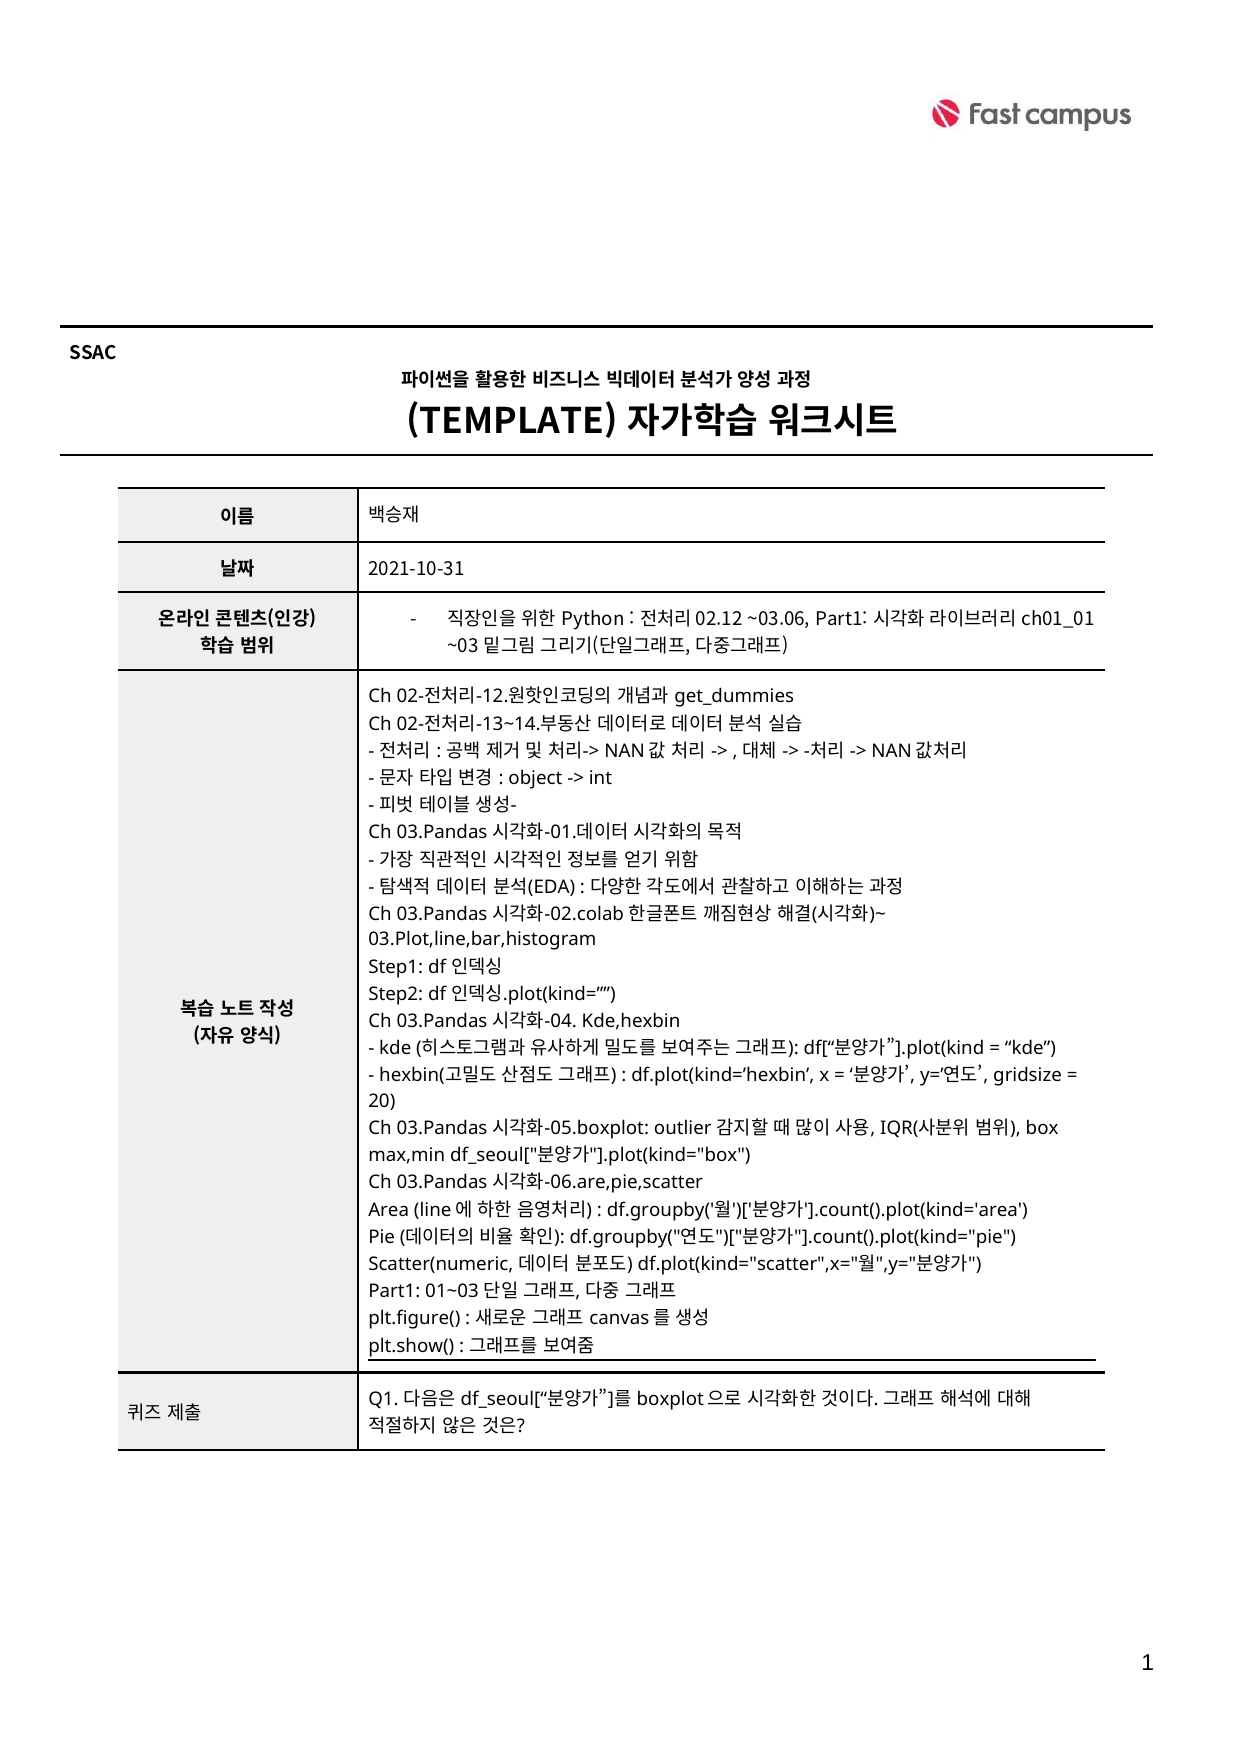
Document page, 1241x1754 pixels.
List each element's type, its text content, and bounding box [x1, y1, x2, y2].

table_header 이름 [118, 489, 357, 541]
table_cell 퀴즈 제출 [118, 1374, 357, 1449]
picture [910, 75, 1154, 156]
table_header 백승재 [359, 489, 1105, 541]
table_cell Ch 02-전처리-12.원핫인코딩의 개념과 get_dummies Ch 02-전처리-13~14.부동산 데이터로 데이터 분석 실습 - 전처리 : 공백 제거 및 처리-> NAN값 처리 -> , 대체 -> -처리 -> NAN값처리 - 문자 타입 변경 : object -> int - 피벗 테이블 생성- Ch 03.Pandas 시각화-01.데이터 시각화의 목적 - 가장 직관적인 시각적인 정보를 얻기 위함 - 탐색적 데이터 분석(EDA) : 다양한 각도에서 관찰하고 이해하는 과정 Ch 03.Pandas 시각화-02.colab 한글폰트 깨짐현상 해결(시각화)~ 03.Plot,line,bar,histogram Step1: df 인덱싱 Step2: df 인덱싱.plot(kind=””) Ch 03.Pandas 시각화-04. Kde,hexbin - kde (히스토그램과 유사하게 밀도를 보여주는 그래프): df[“분양가”].plot(kind = “kde”) - hexbin(고밀도 산점도 그래프) : df.plot(kind=’hexbin’, x = ‘분양가’, y=’연도’, gridsize = 20) Ch 03.Pandas 시각화-05.boxplot: outlier 감지할 때 많이 사용, IQR(사분위 범위), box max,min df_seoul["분양가"].plot(kind="box") Ch 03.Pandas 시각화-06.are,pie,scatter Area (line에 하한 음영처리) : df.groupby('월')['분양가'].count().plot(kind='area') Pie (데이터의 비율 확인): df.groupby("연도")["분양가"].count().plot(kind="pie") Scatter(numeric, 데이터 분포도) df.plot(kind="scatter",x="월",y="분양가") Part1: 01~03 단일 그래프, 다중 그래프 plt.figure() : 새로운 그래프 canvas를 생성 plt.show() : 그래프를 보여줌 [359, 671, 1105, 1371]
table_header SSAC 파이썬을 활용한 비즈니스 빅데이터 분석가 양성 과정 (TEMPLATE) 자가학습 워크시트 [60, 328, 1153, 454]
table_cell 직장인을 위한 Python : 전처리02.12 ~03.06, Part1: 시각화 라이브러리 ch01_01~03 밑그림 그리기(단일그래프, 다중그래프) [359, 593, 1105, 668]
table_cell 2021-10-31 [359, 543, 1105, 591]
table_cell 날짜 [118, 543, 357, 591]
table_cell 온라인 콘텐츠(인강) 학습 범위 [118, 593, 357, 668]
table_cell 복습 노트 작성 (자유 양식) [118, 671, 357, 1371]
